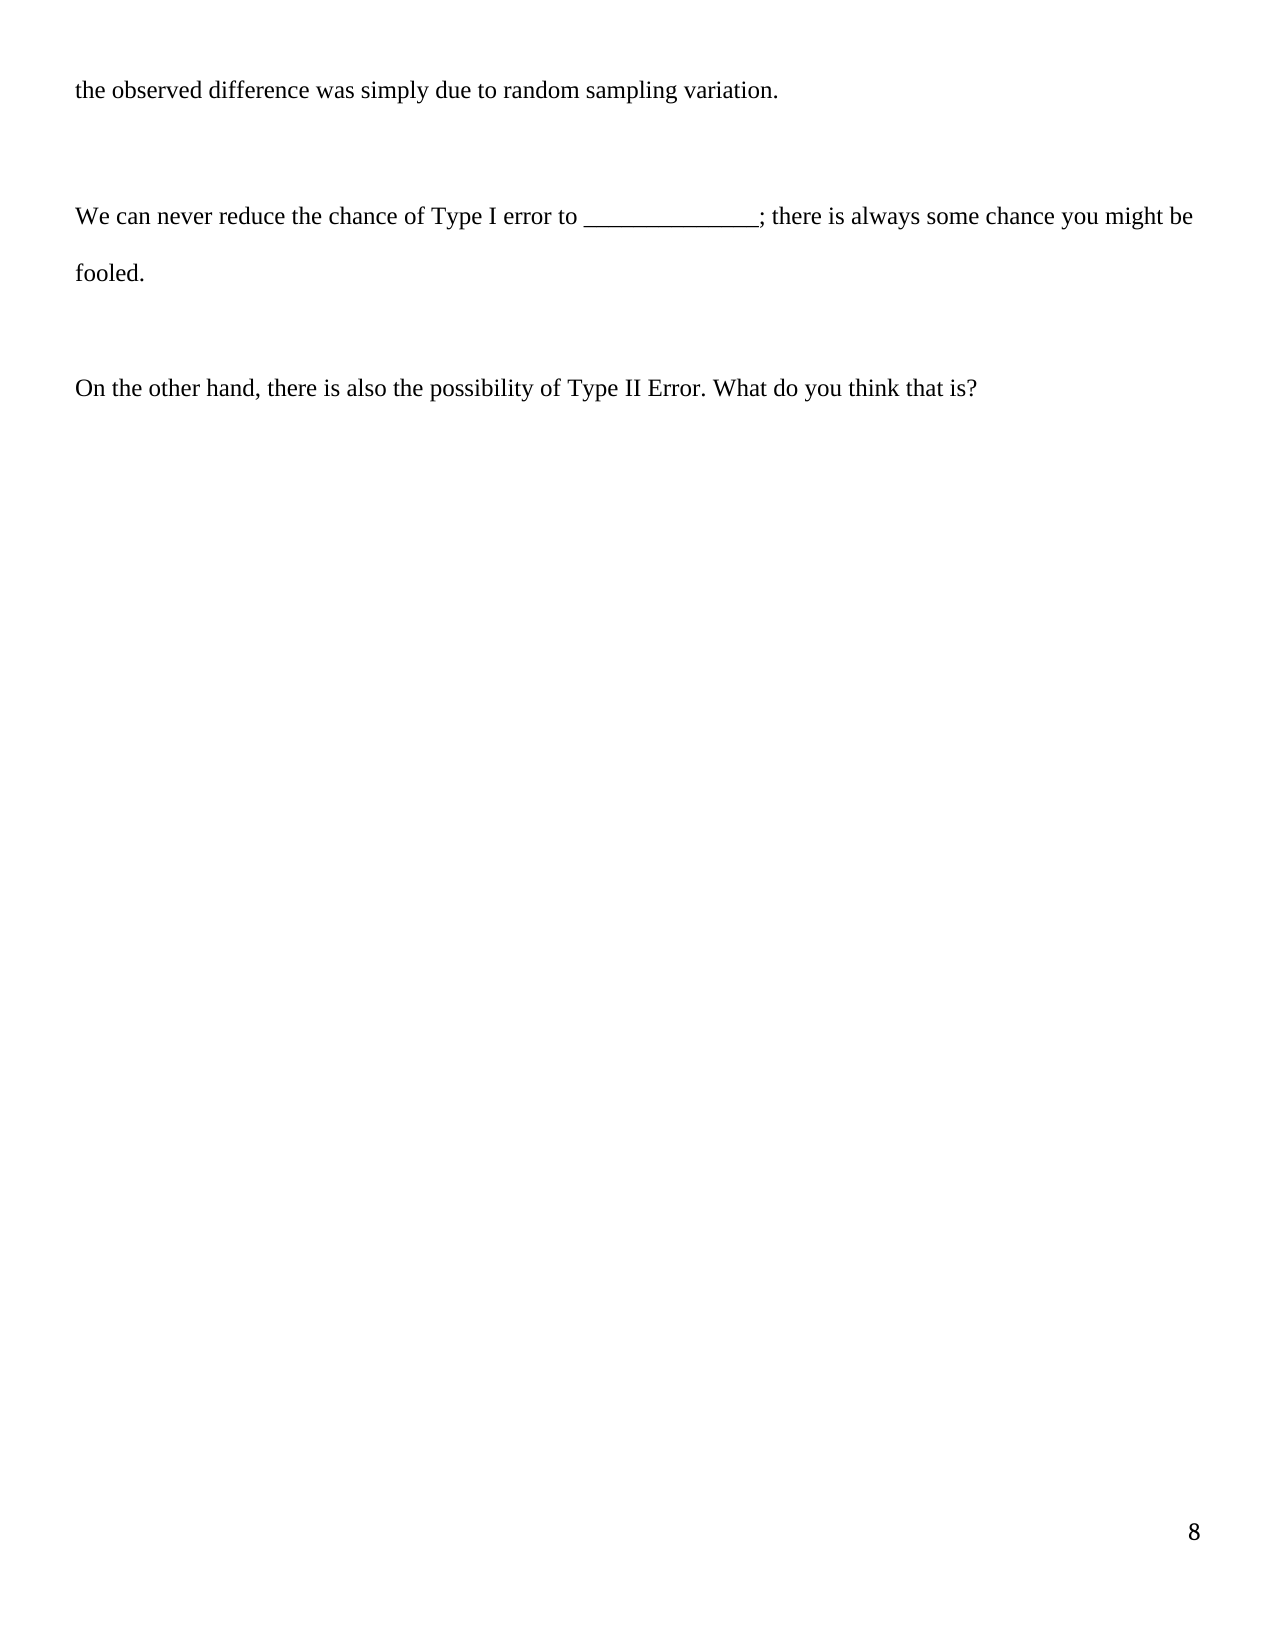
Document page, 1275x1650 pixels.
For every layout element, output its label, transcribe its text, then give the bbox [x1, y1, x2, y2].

text fooled. [75, 258, 1200, 287]
text On the other hand, there is also the possibility of Type II Error. What do you think that is? [75, 373, 1200, 402]
text We can never reduce the chance of Type I error to ______________; there is always some chance you might be [75, 201, 1200, 229]
text the observed difference was simply due to random sampling variation. [75, 75, 1200, 104]
